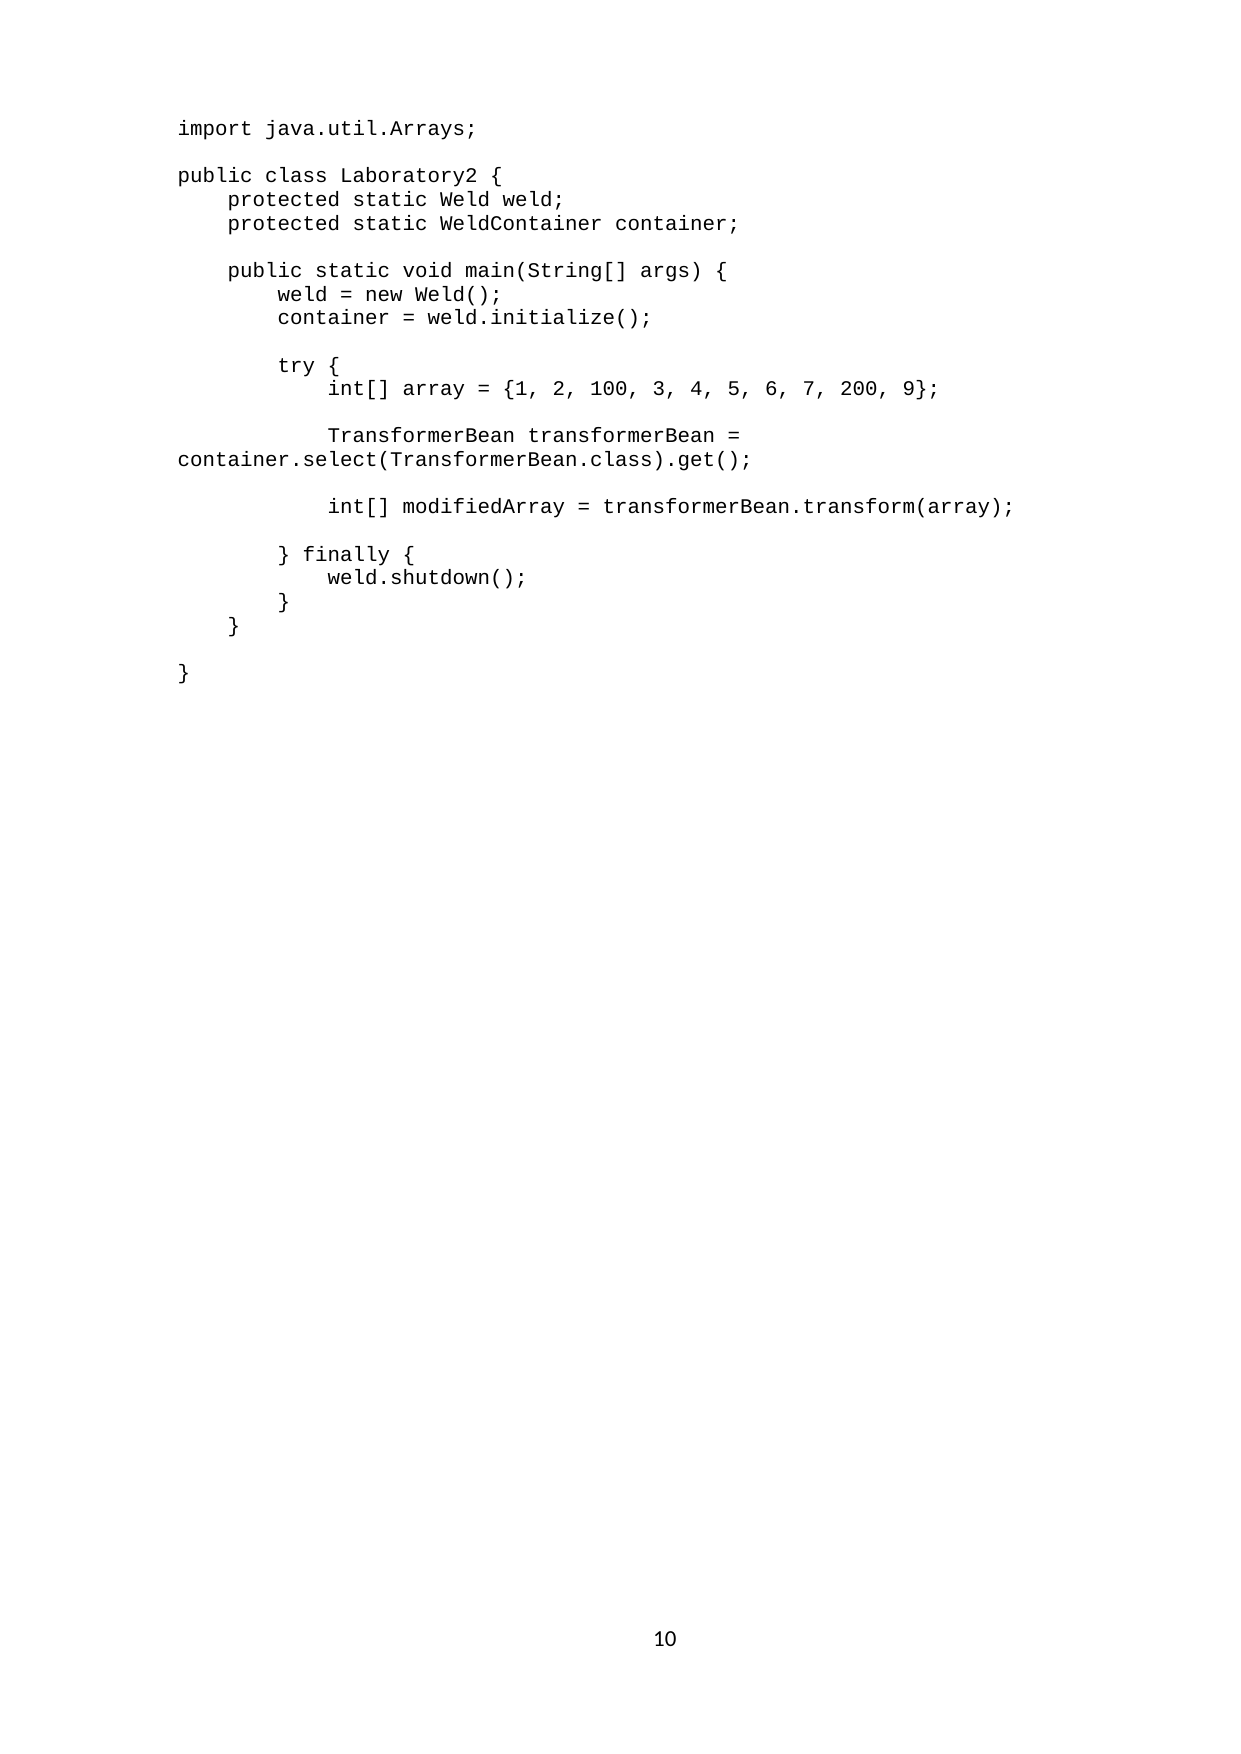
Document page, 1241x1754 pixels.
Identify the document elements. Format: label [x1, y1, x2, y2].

text [177, 118, 1152, 686]
